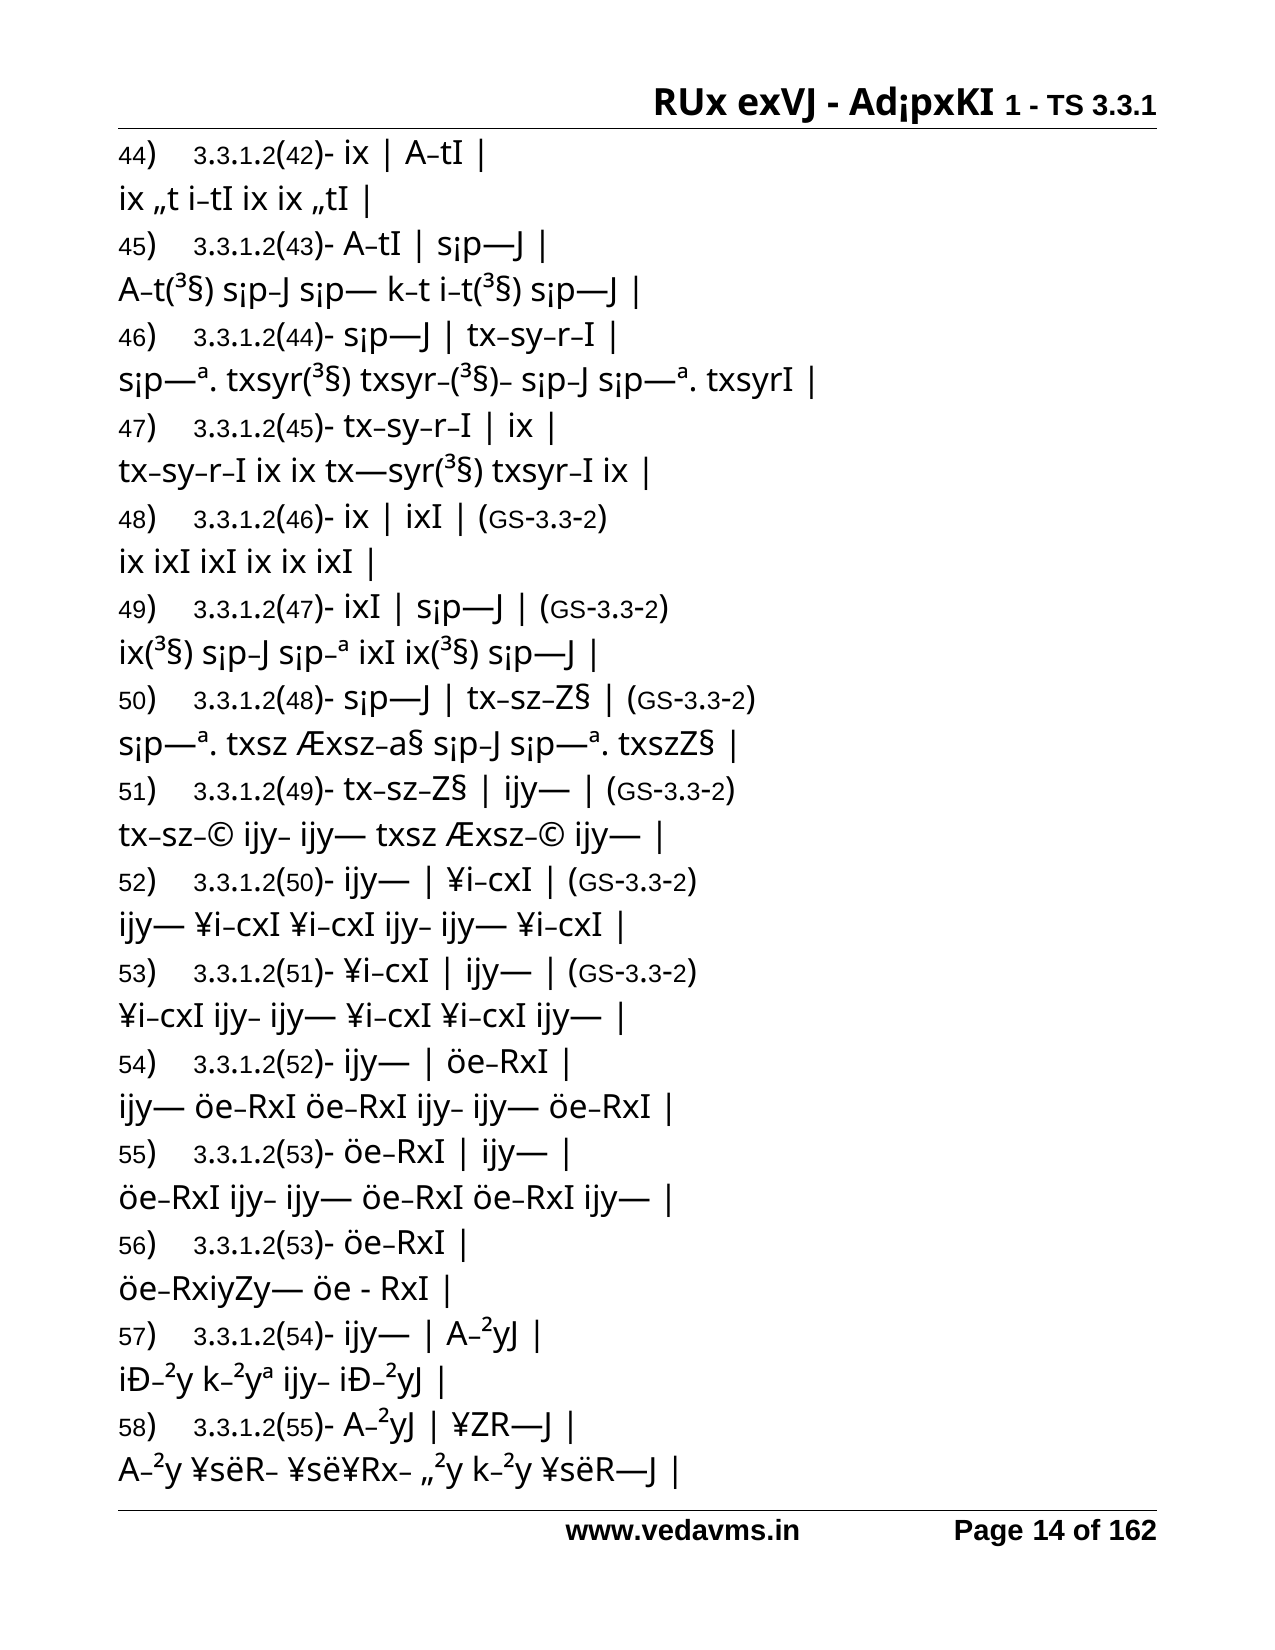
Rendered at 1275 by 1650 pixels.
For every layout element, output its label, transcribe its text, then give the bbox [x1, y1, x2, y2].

text 46) 3.3.1.2(44)- s¡p—J | tx–sy–r–I | [118, 311, 1157, 356]
text 55) 3.3.1.2(53)- öe–RxI | ijy— | [118, 1128, 1157, 1174]
text s¡p—ª. txsyr(³§) txsyr–(³§)– s¡p–J s¡p—ª. txsyrI | [118, 356, 1157, 402]
text 52) 3.3.1.2(50)- ijy— | ¥i–cxI | (GS-3.3-2) [118, 856, 1157, 901]
text s¡p—ª. txsz Æxsz–a§ s¡p–J s¡p—ª. txszZ§ | [118, 719, 1157, 765]
text 48) 3.3.1.2(46)- ix | ixI | (GS-3.3-2) [118, 492, 1157, 538]
text 51) 3.3.1.2(49)- tx–sz–Z§ | ijy— | (GS-3.3-2) [118, 765, 1157, 810]
text 58) 3.3.1.2(55)- A–²yJ | ¥ZR—J | [118, 1401, 1157, 1446]
text iÐ–²y k–²yª ijy– iÐ–²yJ | [118, 1355, 1157, 1401]
text ijy— ¥i–cxI ¥i–cxI ijy– ijy— ¥i–cxI | [118, 901, 1157, 947]
text 44) 3.3.1.2(42)- ix | A–tI | [118, 129, 1157, 174]
text ix „t i–tI ix ix „tI | [118, 174, 1157, 220]
text tx–sz–© ijy– ijy— txsz Æxsz–© ijy— | [118, 810, 1157, 856]
text 54) 3.3.1.2(52)- ijy— | öe–RxI | [118, 1037, 1157, 1083]
text 47) 3.3.1.2(45)- tx–sy–r–I | ix | [118, 402, 1157, 447]
text 53) 3.3.1.2(51)- ¥i–cxI | ijy— | (GS-3.3-2) [118, 947, 1157, 992]
text tx–sy–r–I ix ix tx—syr(³§) txsyr–I ix | [118, 447, 1157, 492]
text 50) 3.3.1.2(48)- s¡p—J | tx–sz–Z§ | (GS-3.3-2) [118, 674, 1157, 719]
text ix ixI ixI ix ix ixI | [118, 538, 1157, 583]
text 56) 3.3.1.2(53)- öe–RxI | [118, 1219, 1157, 1264]
text 49) 3.3.1.2(47)- ixI | s¡p—J | (GS-3.3-2) [118, 583, 1157, 629]
text 45) 3.3.1.2(43)- A–tI | s¡p—J | [118, 220, 1157, 265]
text 57) 3.3.1.2(54)- ijy— | A–²yJ | [118, 1310, 1157, 1355]
text A–t(³§) s¡p–J s¡p— k–t i–t(³§) s¡p—J | [118, 265, 1157, 311]
text ix(³§) s¡p–J s¡p–ª ixI ix(³§) s¡p—J | [118, 629, 1157, 674]
text öe–RxiyZy— öe - RxI | [118, 1264, 1157, 1310]
text A–²y ¥sëR– ¥së¥Rx– „²y k–²y ¥sëR—J | [118, 1446, 1157, 1492]
text öe–RxI ijy– ijy— öe–RxI öe–RxI ijy— | [118, 1174, 1157, 1219]
text ¥i–cxI ijy– ijy— ¥i–cxI ¥i–cxI ijy— | [118, 992, 1157, 1037]
text ijy— öe–RxI öe–RxI ijy– ijy— öe–RxI | [118, 1083, 1157, 1128]
